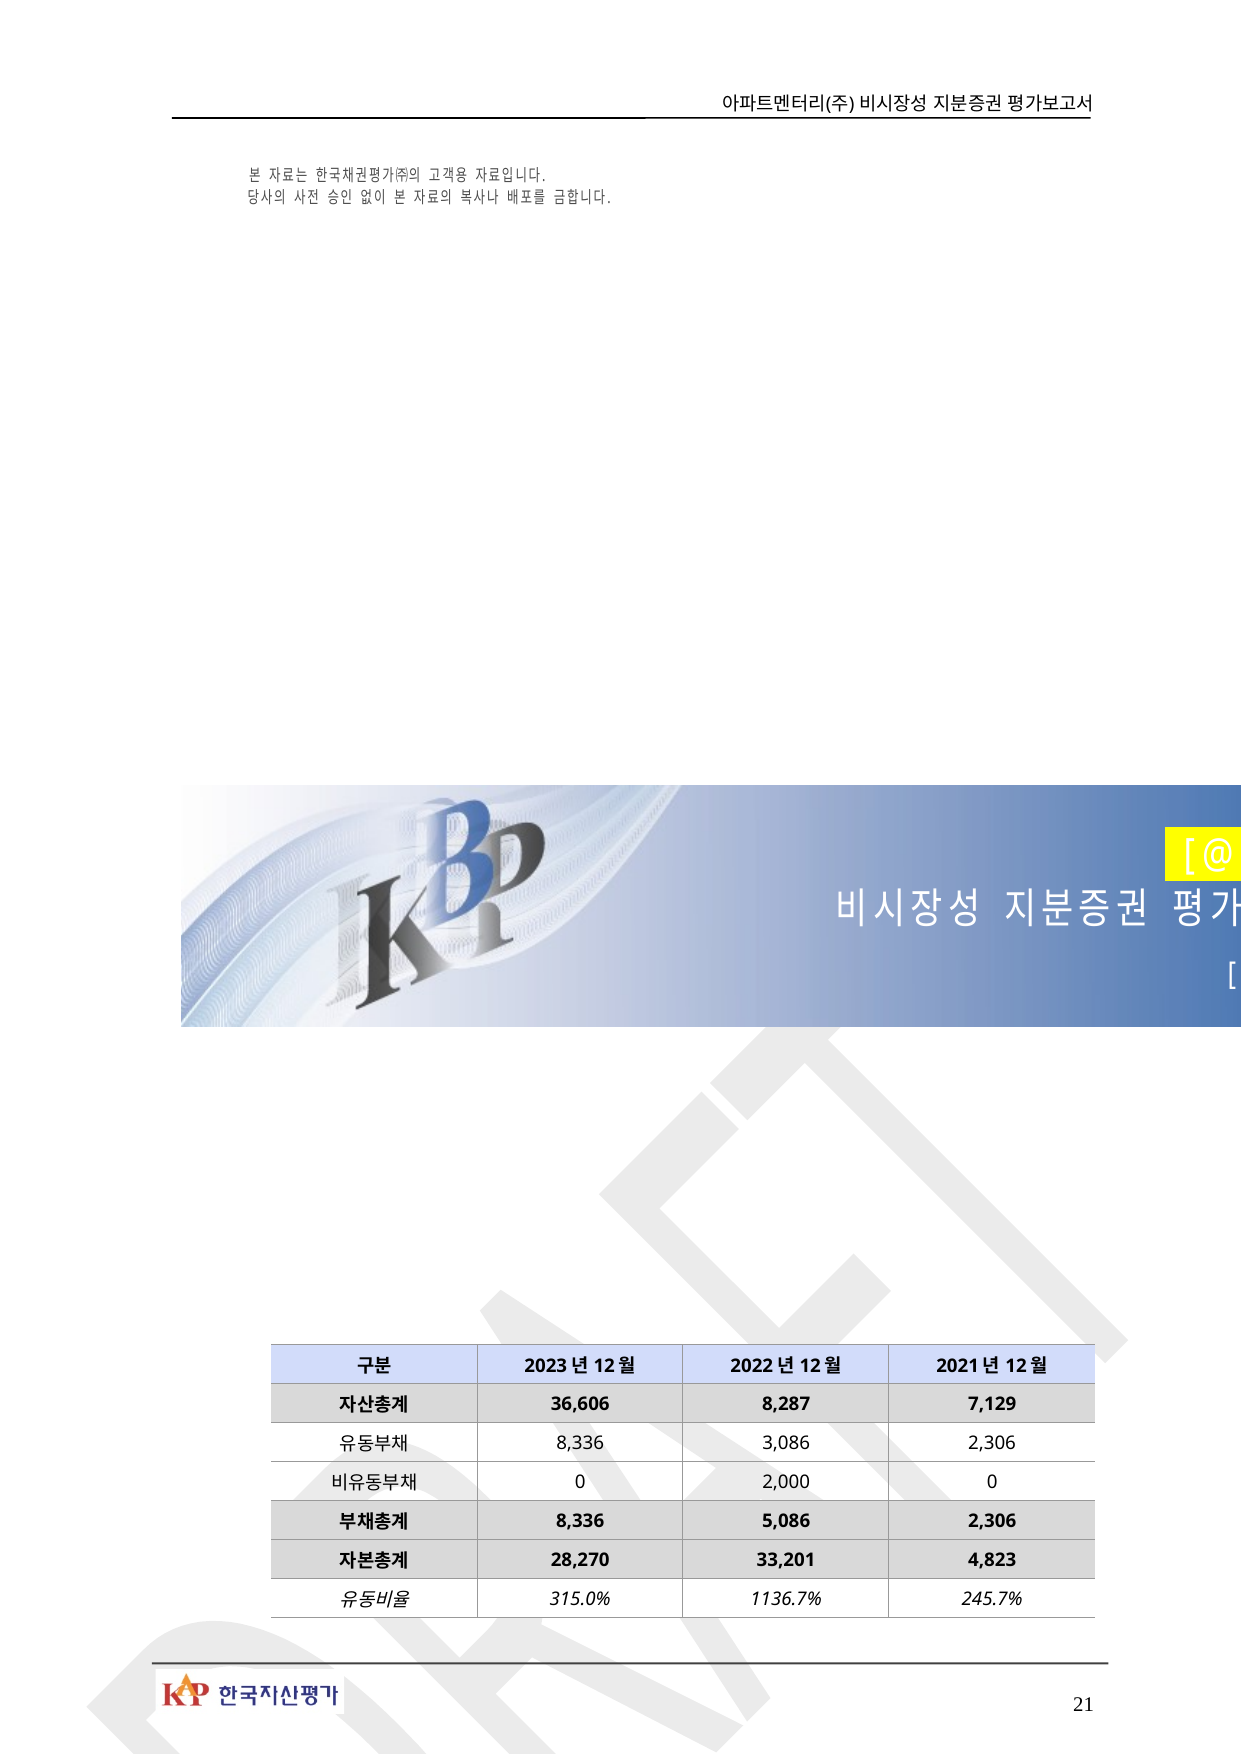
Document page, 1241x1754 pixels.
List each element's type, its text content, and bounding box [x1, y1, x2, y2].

table_cell 315.0% [478, 1579, 682, 1617]
table_cell 비유동부채 [271, 1462, 477, 1500]
table_cell 자산총계 [271, 1384, 477, 1422]
table_cell 0 [889, 1462, 1095, 1500]
table_cell 28,270 [478, 1540, 682, 1578]
table_cell 8,336 [478, 1501, 682, 1539]
picture [155, 1669, 345, 1714]
table_header 2021년 12월 [889, 1345, 1095, 1383]
table_cell 8,336 [478, 1423, 682, 1461]
table_cell 0 [478, 1462, 682, 1500]
table_cell 8,287 [683, 1384, 888, 1422]
table_cell 3,086 [683, 1423, 888, 1461]
table_cell 유동부채 [271, 1423, 477, 1461]
table_cell 부채총계 [271, 1501, 477, 1539]
table_cell 2,306 [889, 1423, 1095, 1461]
table_cell 245.7% [889, 1579, 1095, 1617]
table_cell 4,823 [889, 1540, 1095, 1578]
table_cell 2,306 [889, 1501, 1095, 1539]
table_cell 2,000 [683, 1462, 888, 1500]
table_cell 1136.7% [683, 1579, 888, 1617]
table_header 2022년 12월 [683, 1345, 888, 1383]
table_cell 자본총계 [271, 1540, 477, 1578]
table_header 구분 [271, 1345, 477, 1383]
table_cell 33,201 [683, 1540, 888, 1578]
table_cell 36,606 [478, 1384, 682, 1422]
table_cell 7,129 [889, 1384, 1095, 1422]
table_cell 유동비율 [271, 1579, 477, 1617]
table_cell 5,086 [683, 1501, 888, 1539]
table_header 2023년 12월 [478, 1345, 682, 1383]
